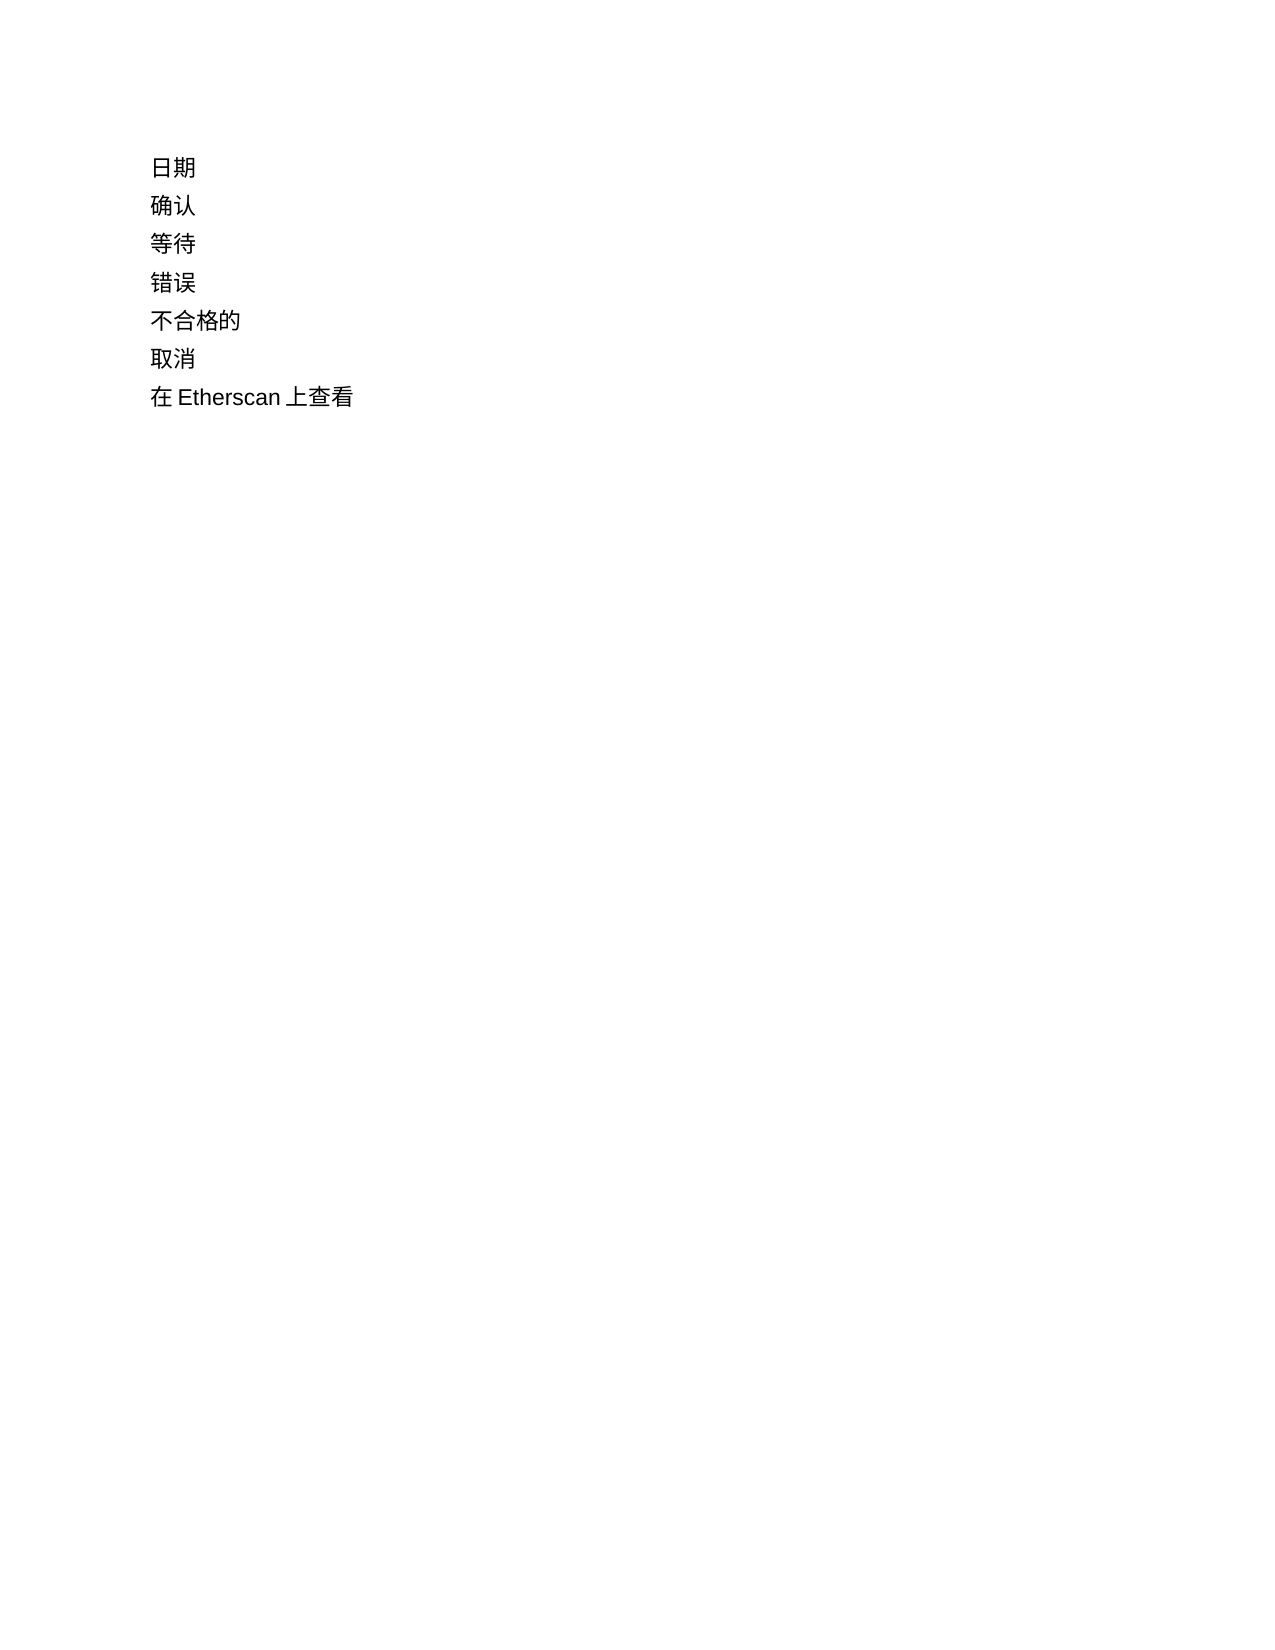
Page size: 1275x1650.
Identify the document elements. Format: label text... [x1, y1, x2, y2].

text 错误 [150, 264, 1125, 298]
text 确认 [150, 188, 1125, 221]
text 取消 [150, 341, 1125, 374]
text 不合格的 [150, 302, 1125, 336]
text 在Etherscan上查看 [150, 379, 1125, 412]
text 日期 [150, 150, 1125, 183]
text 等待 [150, 226, 1125, 259]
